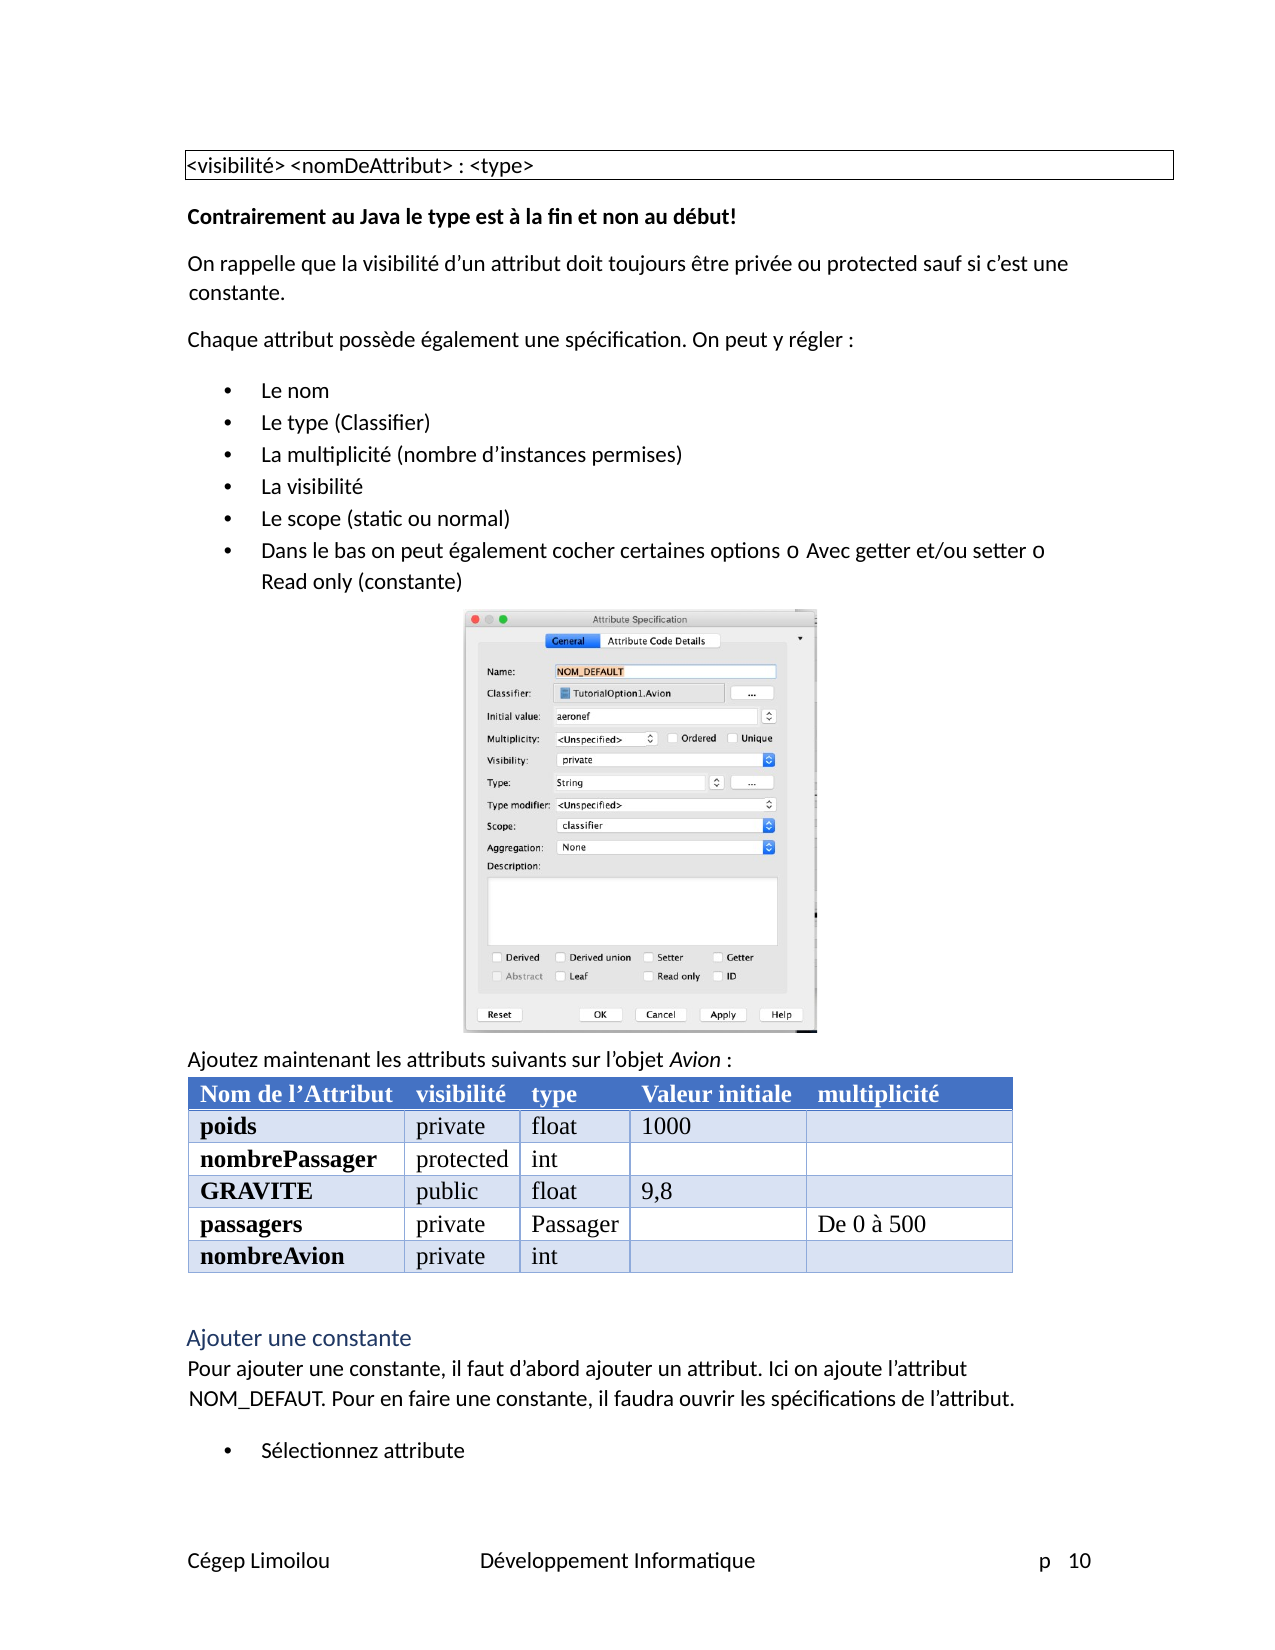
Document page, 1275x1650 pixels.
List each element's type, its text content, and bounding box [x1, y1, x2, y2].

table_cell nombreAvion [189, 1241, 404, 1272]
table_cell private [405, 1208, 519, 1239]
table_cell [631, 1241, 806, 1272]
table_cell [807, 1143, 1012, 1174]
text Pour ajouter une constante, il faut d’abord ajouter un attribut. Ici on ajoute l’attribut NOM_DEFAUT. Pour en faire une constante, il faudra ouvrir les spécifications de l’attribut. [187, 1354, 1088, 1412]
list Dans le bas on peut également cocher certaines options o Avec getter et/ou setter o Read only (constante) [223, 536, 1088, 595]
text Ajoutez maintenant les attributs suivants sur l’objet Avion : [187, 1045, 1088, 1073]
table_cell 1000 [631, 1111, 806, 1142]
text Contrairement au Java le type est à la fin et non au début! [187, 202, 1173, 230]
table_cell private [405, 1241, 519, 1272]
table_cell [807, 1241, 1012, 1272]
table_cell [631, 1143, 806, 1174]
table_cell [631, 1208, 806, 1239]
table_header multiplicité [806, 1078, 1012, 1109]
text Chaque attribut possède également une spécification. On peut y régler : [187, 325, 1088, 353]
table_cell public [405, 1176, 519, 1207]
list Le scope (static ou normal) [223, 504, 1088, 532]
table_cell private [405, 1111, 519, 1142]
table_cell Passager [521, 1208, 629, 1239]
table_cell [807, 1111, 1012, 1142]
list La visibilité [223, 472, 1088, 500]
table_cell protected [405, 1143, 519, 1174]
table_cell float [521, 1176, 629, 1207]
table_cell GRAVITE [189, 1176, 404, 1207]
table_header Valeur initiale [630, 1078, 806, 1109]
table_cell int [521, 1143, 629, 1174]
picture [463, 609, 818, 1033]
text On rappelle que la visibilité d’un attribut doit toujours être privée ou protected sauf si c’est une constante. [187, 249, 1088, 307]
table_header Nom de l’Attribut [189, 1078, 404, 1109]
table_cell [807, 1176, 1012, 1207]
list Le nom [223, 376, 1088, 404]
table_cell int [521, 1241, 629, 1272]
table_cell 9,8 [631, 1176, 806, 1207]
table_header visibilité [404, 1078, 520, 1109]
table_cell float [521, 1111, 629, 1142]
list La multiplicité (nombre d’instances permises) [223, 440, 1088, 468]
table_cell De 0 à 500 [807, 1208, 1012, 1239]
table_header type [520, 1078, 630, 1109]
subtitle Ajouter une constante [186, 1322, 1173, 1352]
table_cell nombrePassager [189, 1143, 404, 1174]
table_cell passagers [189, 1208, 404, 1239]
text <visibilité> <nomDeAttribut> : <type> [186, 151, 1173, 179]
list Le type (Classifier) [223, 408, 1088, 436]
table_cell poids [189, 1111, 404, 1142]
list Sélectionnez attribute [223, 1436, 1088, 1464]
